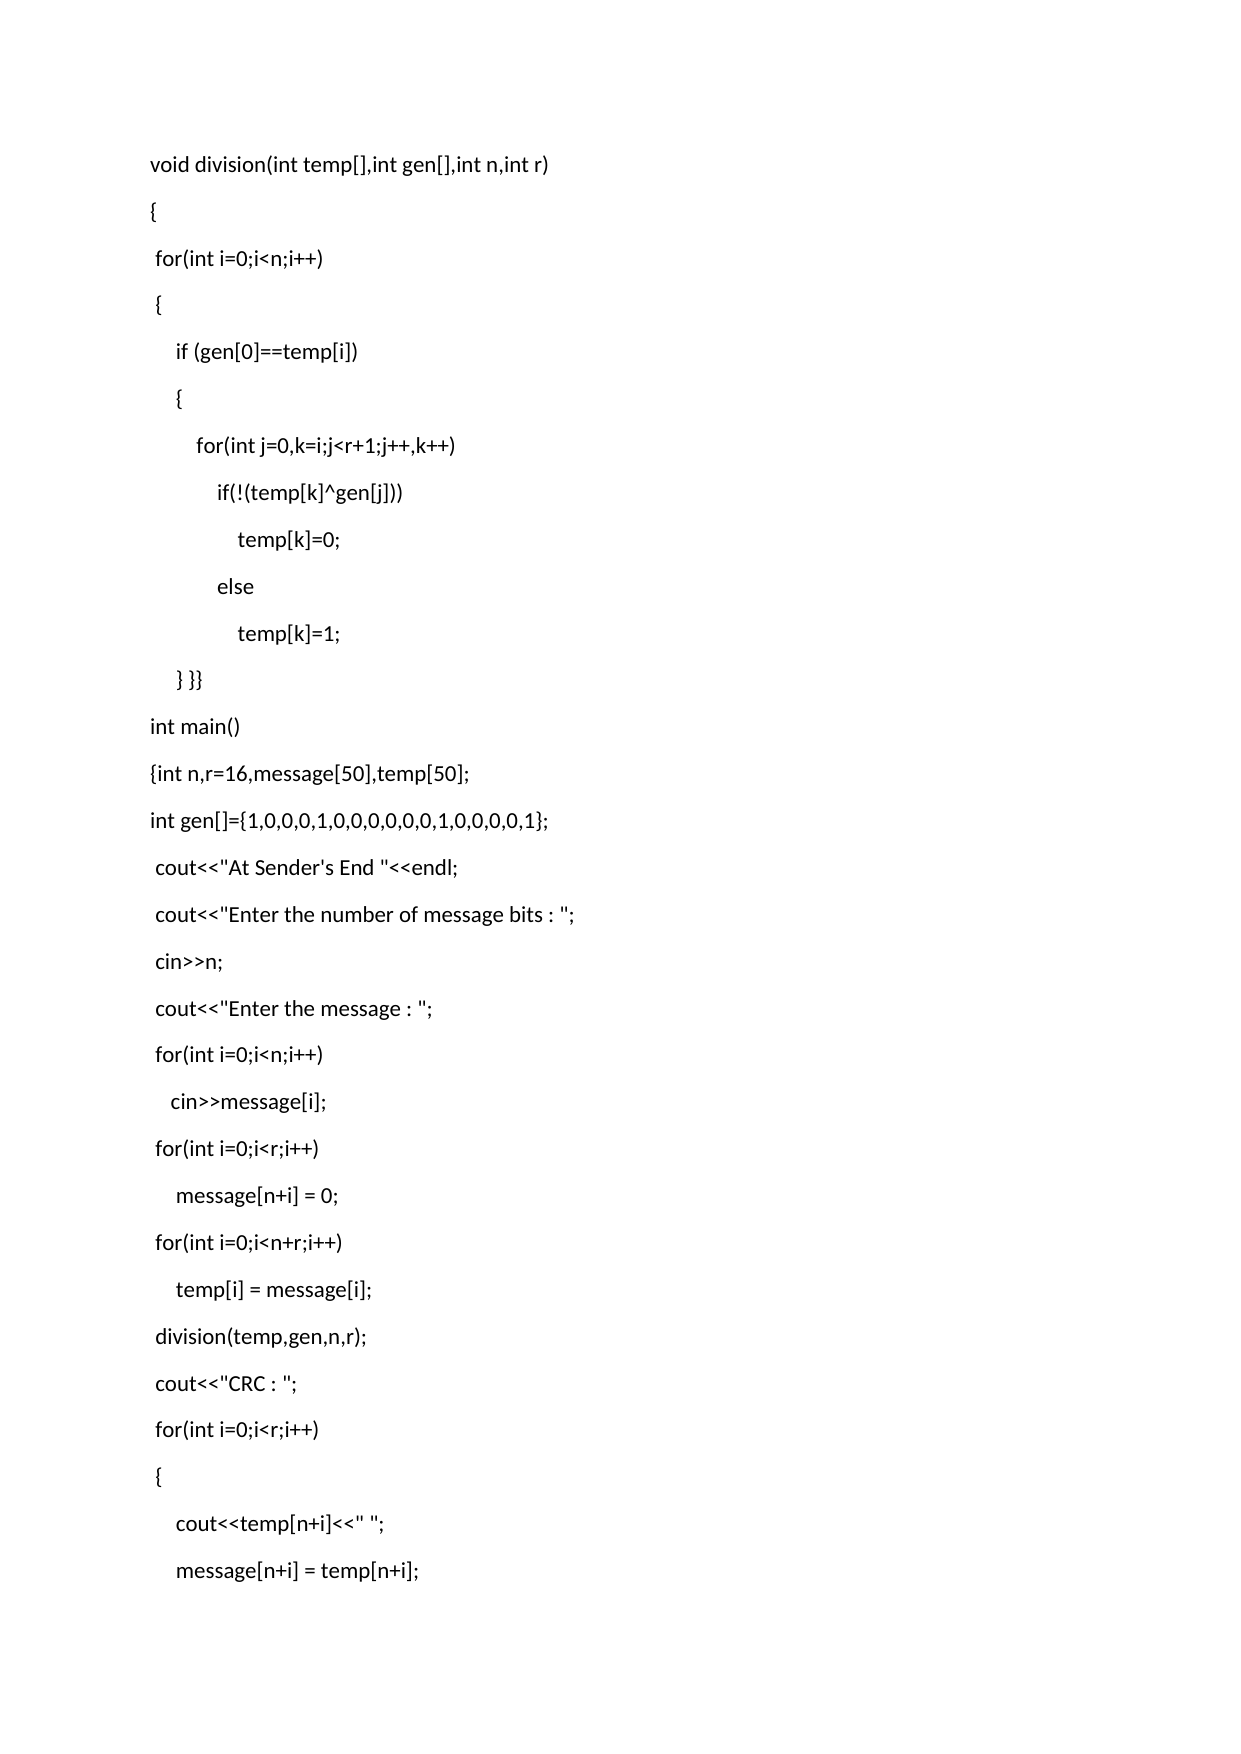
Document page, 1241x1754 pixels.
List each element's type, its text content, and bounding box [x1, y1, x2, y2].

text cout<<"Enter the number of message bits : "; [150, 900, 1090, 928]
text int gen[]={1,0,0,0,1,0,0,0,0,0,0,1,0,0,0,0,1}; [150, 806, 1090, 834]
text temp[k]=0; [150, 525, 1090, 553]
text cin>>message[i]; [150, 1087, 1090, 1116]
text } }} [150, 666, 1090, 694]
text message[n+i] = 0; [150, 1181, 1090, 1209]
text for(int i=0;i<n;i++) [150, 1041, 1090, 1069]
text cout<<"CRC : "; [150, 1369, 1090, 1397]
text { [150, 197, 1090, 225]
text {int n,r=16,message[50],temp[50]; [150, 759, 1090, 787]
text if (gen[0]==temp[i]) [150, 337, 1090, 366]
text { [150, 291, 1090, 319]
text cin>>n; [150, 947, 1090, 975]
text for(int j=0,k=i;j<r+1;j++,k++) [150, 431, 1090, 459]
text else [150, 572, 1090, 600]
text division(temp,gen,n,r); [150, 1322, 1090, 1350]
text cout<<"At Sender's End "<<endl; [150, 853, 1090, 881]
text for(int i=0;i<n;i++) [150, 244, 1090, 272]
text for(int i=0;i<r;i++) [150, 1134, 1090, 1162]
text { [150, 384, 1090, 412]
text temp[i] = message[i]; [150, 1275, 1090, 1303]
text cout<<"Enter the message : "; [150, 994, 1090, 1022]
text for(int i=0;i<n+r;i++) [150, 1228, 1090, 1256]
text message[n+i] = temp[n+i]; [150, 1556, 1090, 1584]
text for(int i=0;i<r;i++) [150, 1416, 1090, 1444]
text { [150, 1462, 1090, 1491]
text temp[k]=1; [150, 619, 1090, 647]
text void division(int temp[],int gen[],int n,int r) [150, 150, 1090, 178]
text int main() [150, 712, 1090, 741]
text cout<<temp[n+i]<<" "; [150, 1509, 1090, 1537]
text if(!(temp[k]^gen[j])) [150, 478, 1090, 506]
